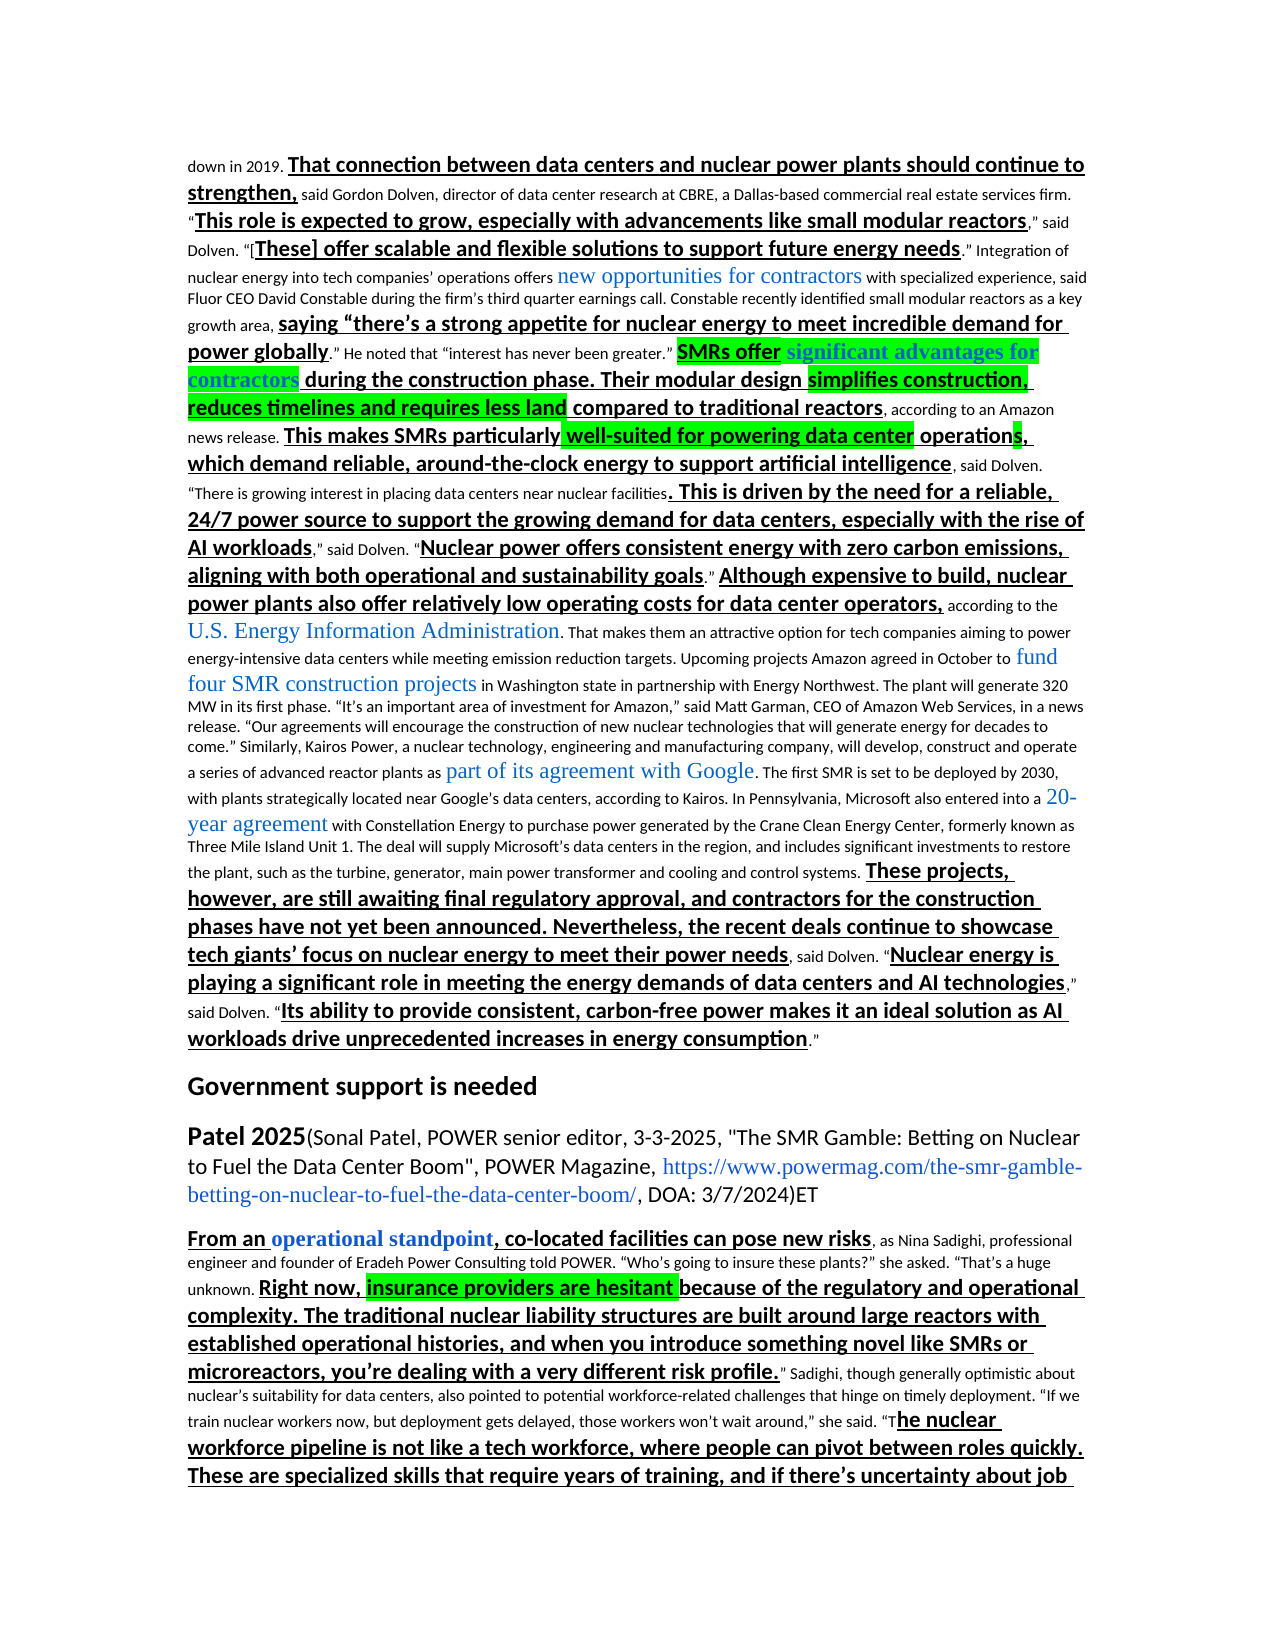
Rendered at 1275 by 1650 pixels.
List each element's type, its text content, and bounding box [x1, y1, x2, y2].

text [187, 150, 1087, 1052]
text Patel 2025(Sonal Patel, POWER senior editor, 3-3-2025, "The SMR Gamble: Betting on Nuclear to Fuel the Data Center Boom", POWER Magazine, https://www.powermag.com/the-smr-gamble-betting-on-nuclear-to-fuel-the-data-center-boom/, DOA: 3/7/2024)ET [187, 1119, 1087, 1208]
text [187, 1224, 1087, 1489]
text Government support is needed [187, 1069, 1087, 1102]
